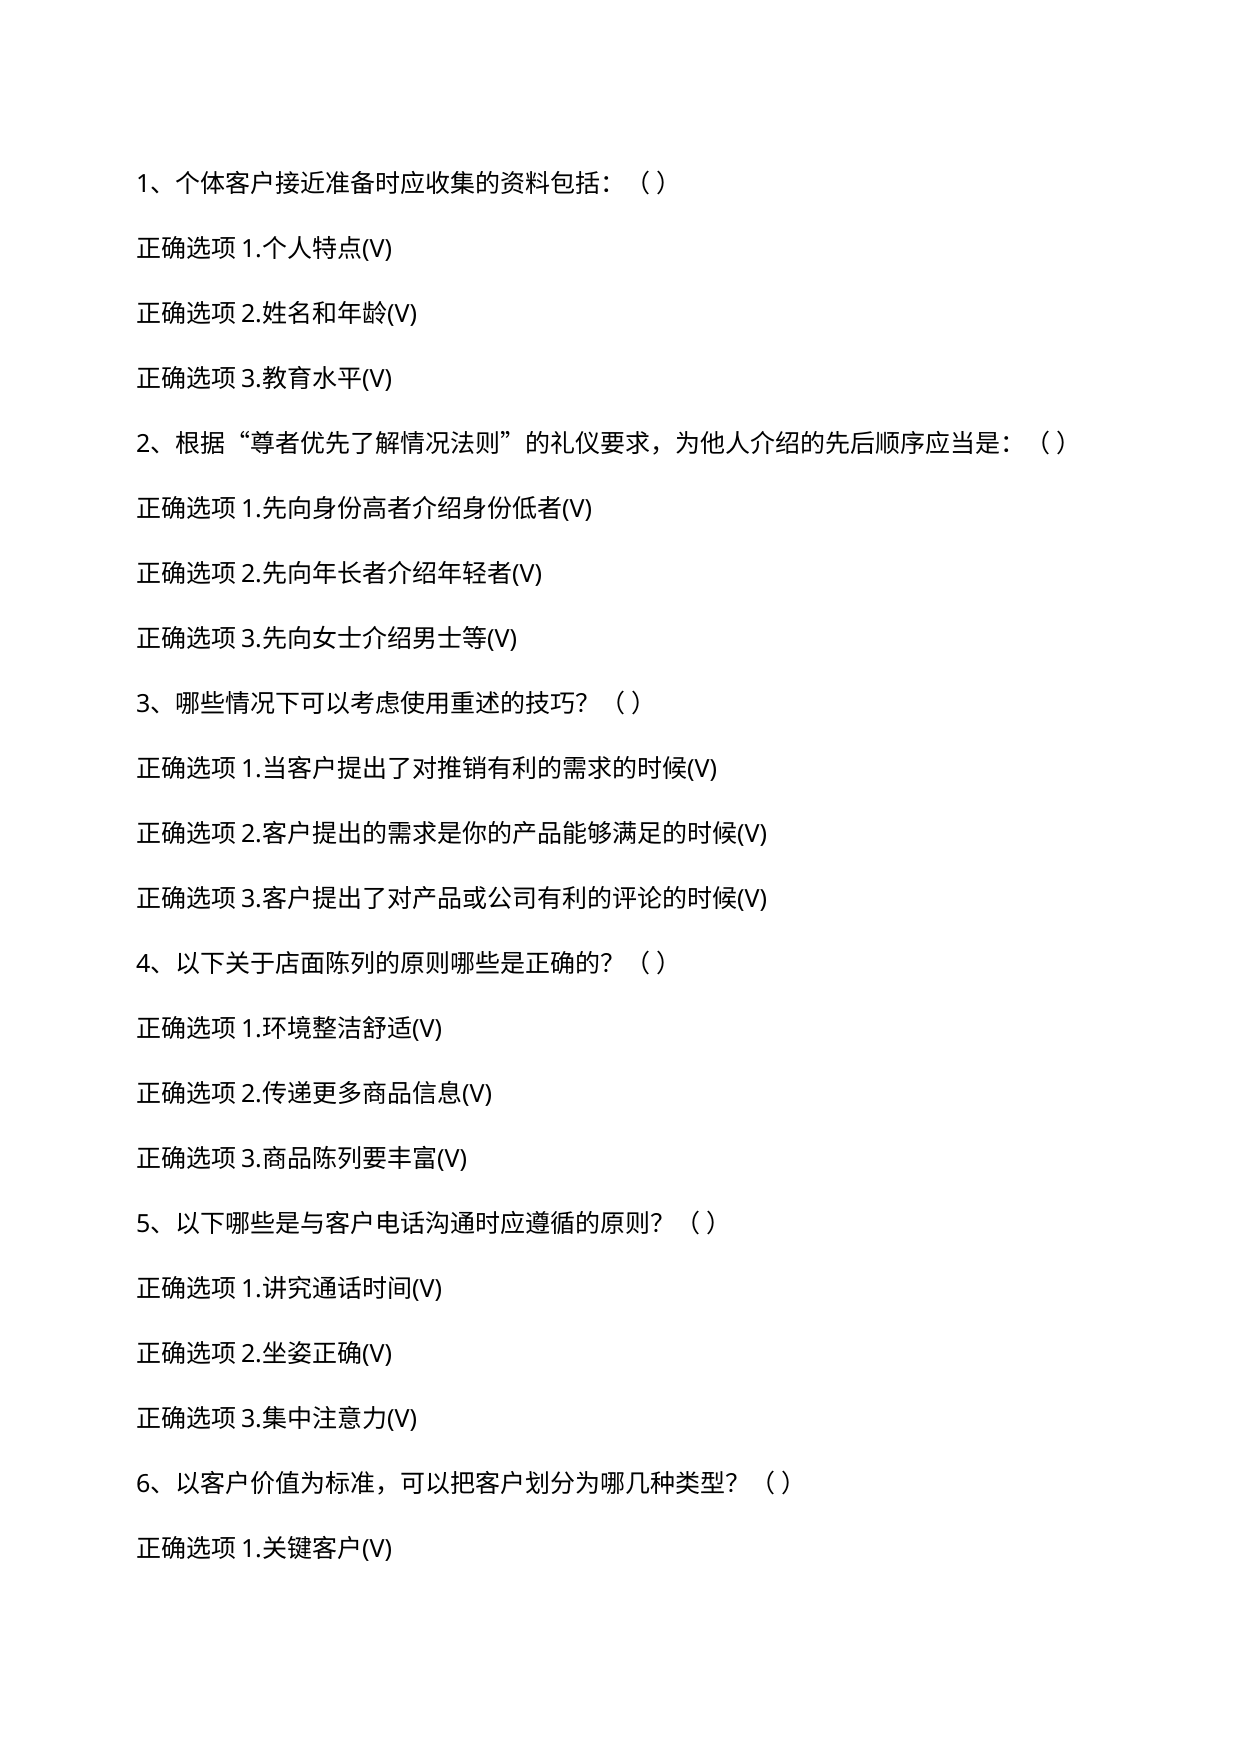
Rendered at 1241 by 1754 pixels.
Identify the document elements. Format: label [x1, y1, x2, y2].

text [136, 149, 1104, 1579]
